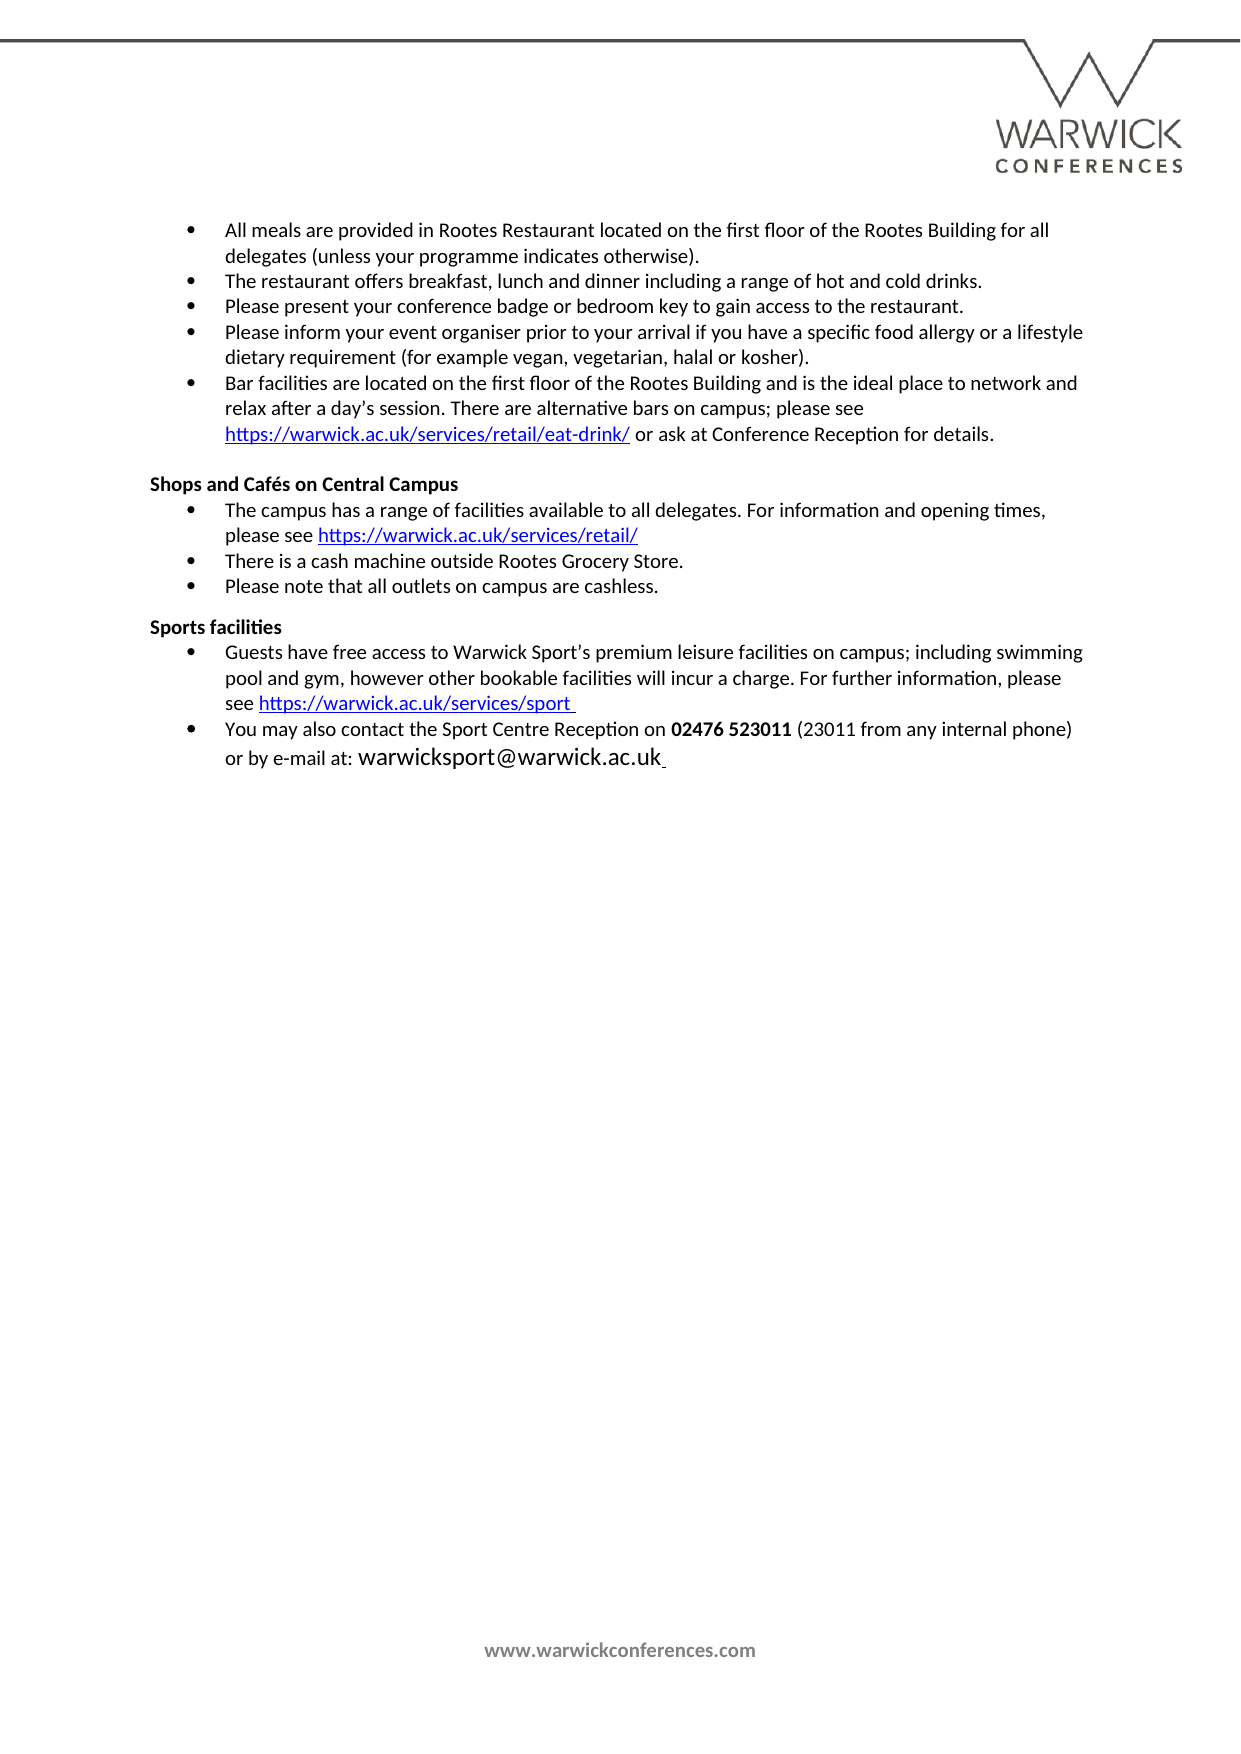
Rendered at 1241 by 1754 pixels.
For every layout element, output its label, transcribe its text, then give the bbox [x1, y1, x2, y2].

list Please present your conference badge or bedroom key to gain access to the restaurant. [187, 294, 1090, 319]
list There is a cash machine outside Rootes Grocery Store. [187, 548, 1090, 573]
list You may also contact the Sport Centre Reception on 02476 523011 (23011 from any internal phone) or by e-mail at: warwicksport@warwick.ac.uk [187, 716, 1090, 772]
picture [0, 39, 1241, 173]
list The campus has a range of facilities available to all delegates. For information and opening times, please see https://warwick.ac.uk/services/retail/ [187, 497, 1090, 548]
list Please inform your event organiser prior to your arrival if you have a specific food allergy or a lifestyle dietary requirement (for example vegan, vegetarian, halal or kosher). [187, 319, 1090, 370]
list Bar facilities are located on the first floor of the Rootes Building and is the ideal place to network and relax after a day’s session. There are alternative bars on campus; please see https://warwick.ac.uk/services/retail/eat-drink/ or ask at Conference Reception for details. [187, 370, 1090, 446]
list Guests have free access to Warwick Sport’s premium leisure facilities on campus; including swimming pool and gym, however other bookable facilities will incur a charge. For further information, please see https://warwick.ac.uk/services/sport [187, 639, 1090, 716]
list The restaurant offers breakfast, lunch and dinner including a range of hot and cold drinks. [187, 268, 1090, 294]
text Shops and Cafés on Central Campus [150, 472, 1090, 497]
text Sports facilities [126, 614, 1090, 639]
list Please note that all outlets on campus are cashless. [187, 573, 1090, 599]
list All meals are provided in Rootes Restaurant located on the first floor of the Rootes Building for all delegates (unless your programme indicates otherwise). [187, 217, 1090, 268]
